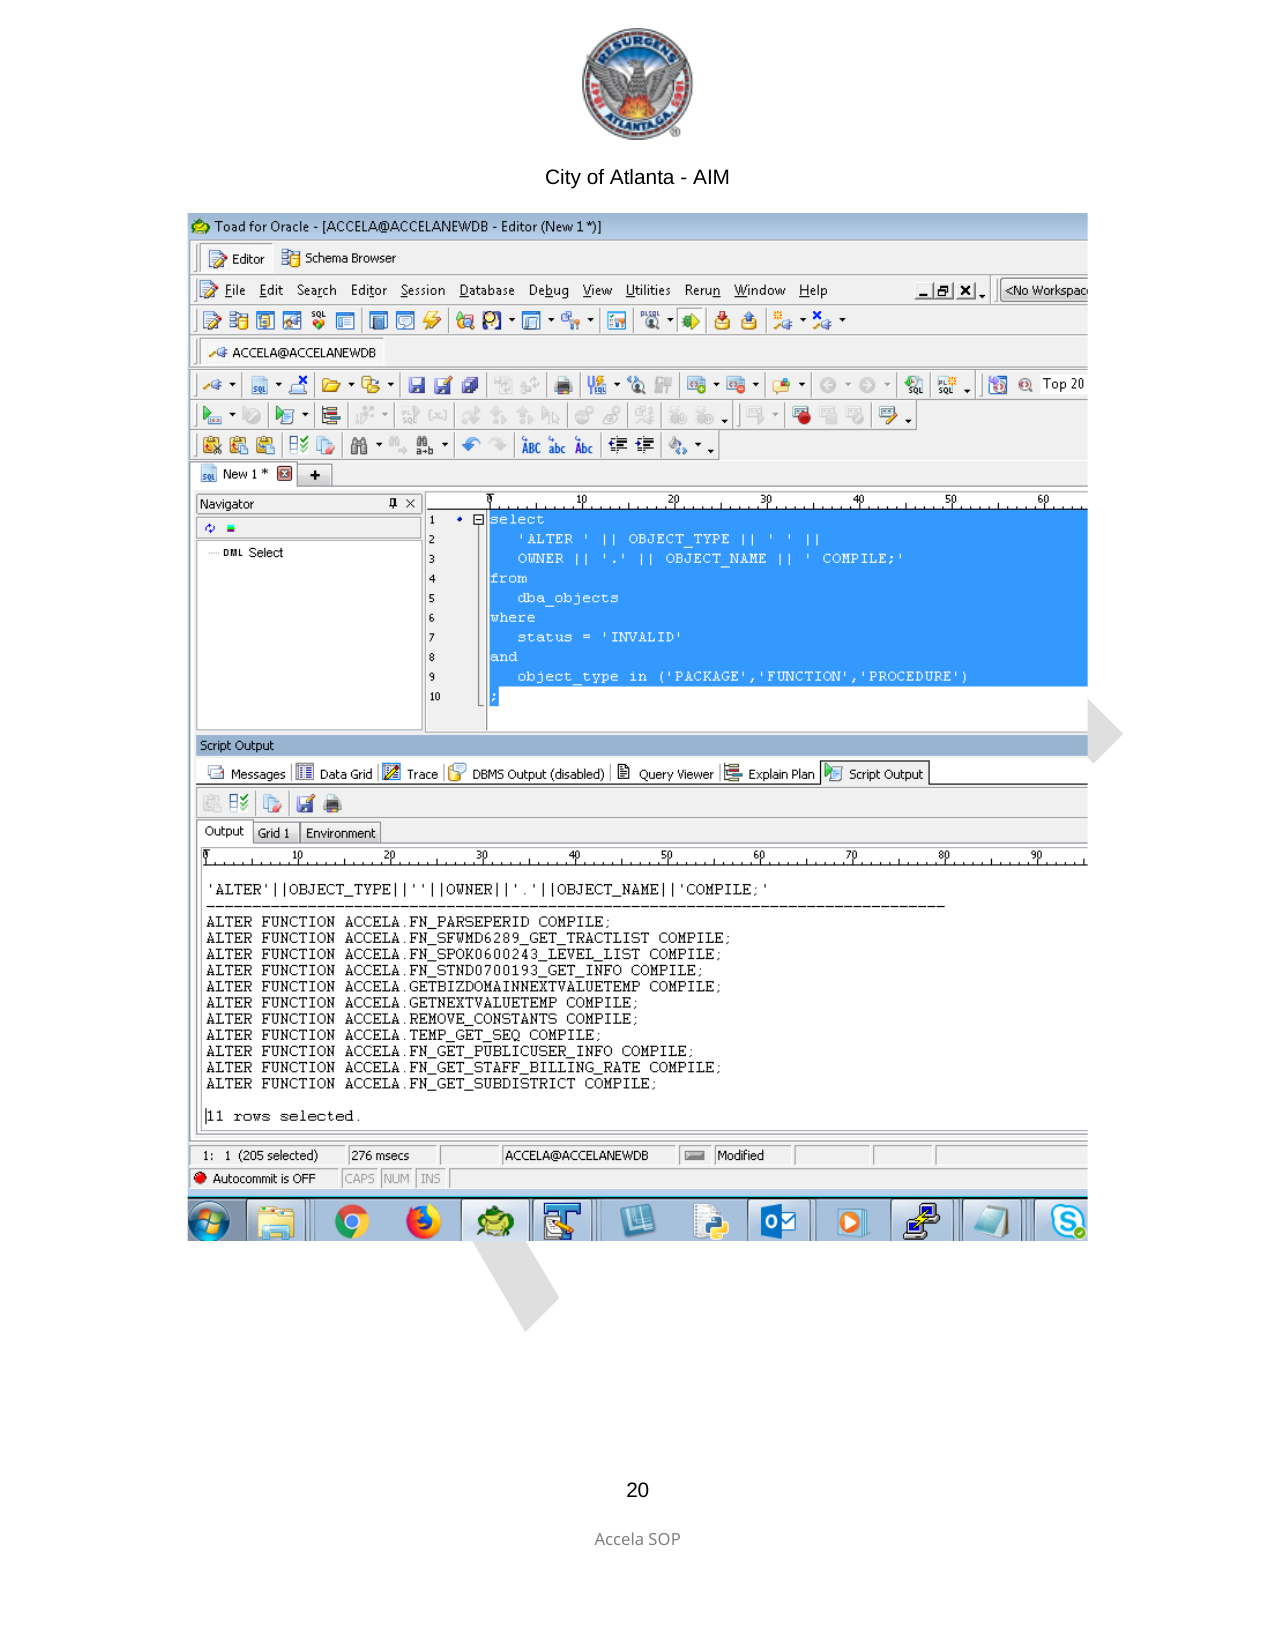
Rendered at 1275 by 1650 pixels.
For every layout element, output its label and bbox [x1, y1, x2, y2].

picture [187, 213, 1088, 1241]
picture [581, 28, 694, 140]
